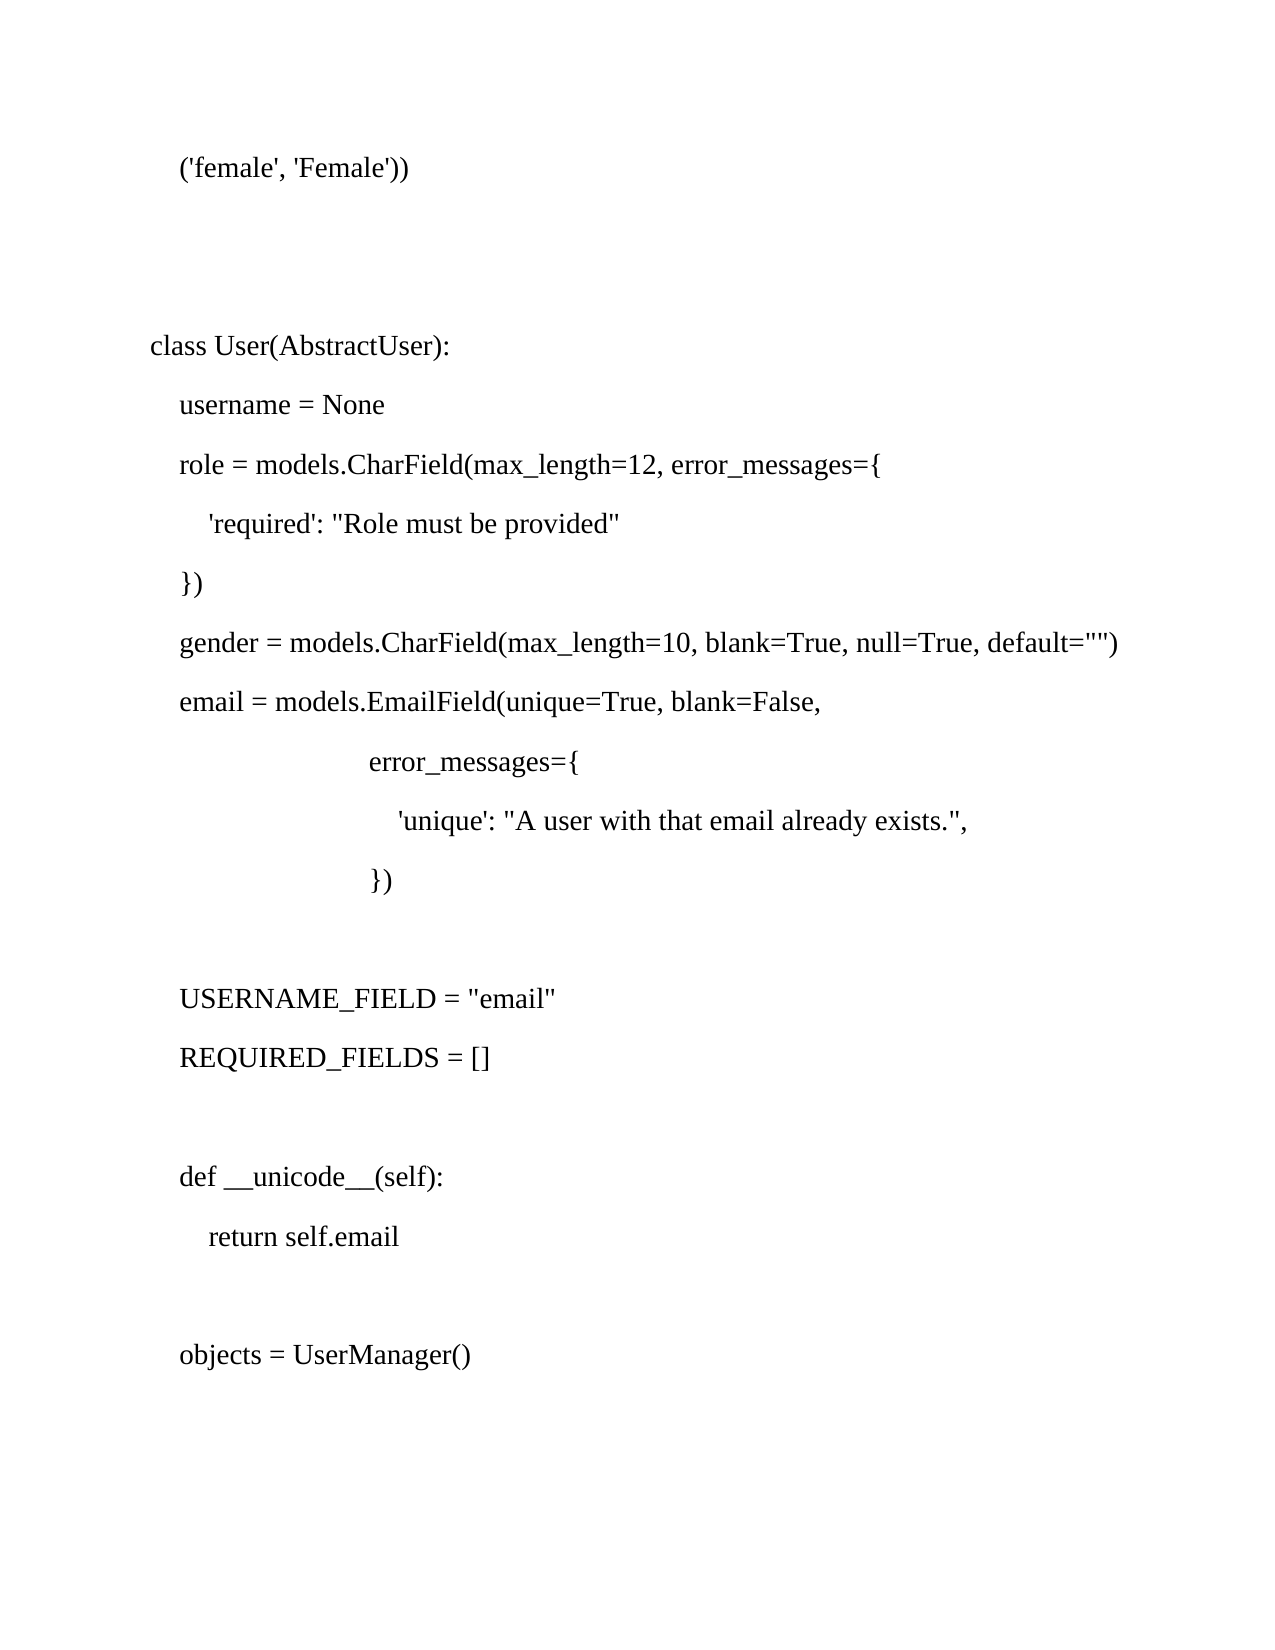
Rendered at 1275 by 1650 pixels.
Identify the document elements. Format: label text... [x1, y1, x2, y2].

text }) [150, 862, 1125, 896]
text REQUIRED_FIELDS = [] [150, 1041, 1125, 1074]
text }) [150, 566, 1125, 599]
text def __unicode__(self): [150, 1159, 1125, 1193]
text email = models.EmailField(unique=True, blank=False, [150, 684, 1125, 718]
text class User(AbstractUser): [150, 328, 1125, 362]
text return self.email [150, 1219, 1125, 1252]
text 'unique': "A user with that email already exists.", [150, 803, 1125, 837]
text ('female', 'Female')) [150, 150, 1125, 183]
text role = models.CharField(max_length=12, error_messages={ [150, 447, 1125, 480]
text username = None [150, 387, 1125, 421]
text 'required': "Role must be provided" [150, 506, 1125, 540]
text USERNAME_FIELD = "email" [150, 981, 1125, 1015]
text error_messages={ [150, 744, 1125, 777]
text gender = models.CharField(max_length=10, blank=True, null=True, default="") [150, 625, 1125, 658]
text objects = UserManager() [150, 1337, 1125, 1371]
